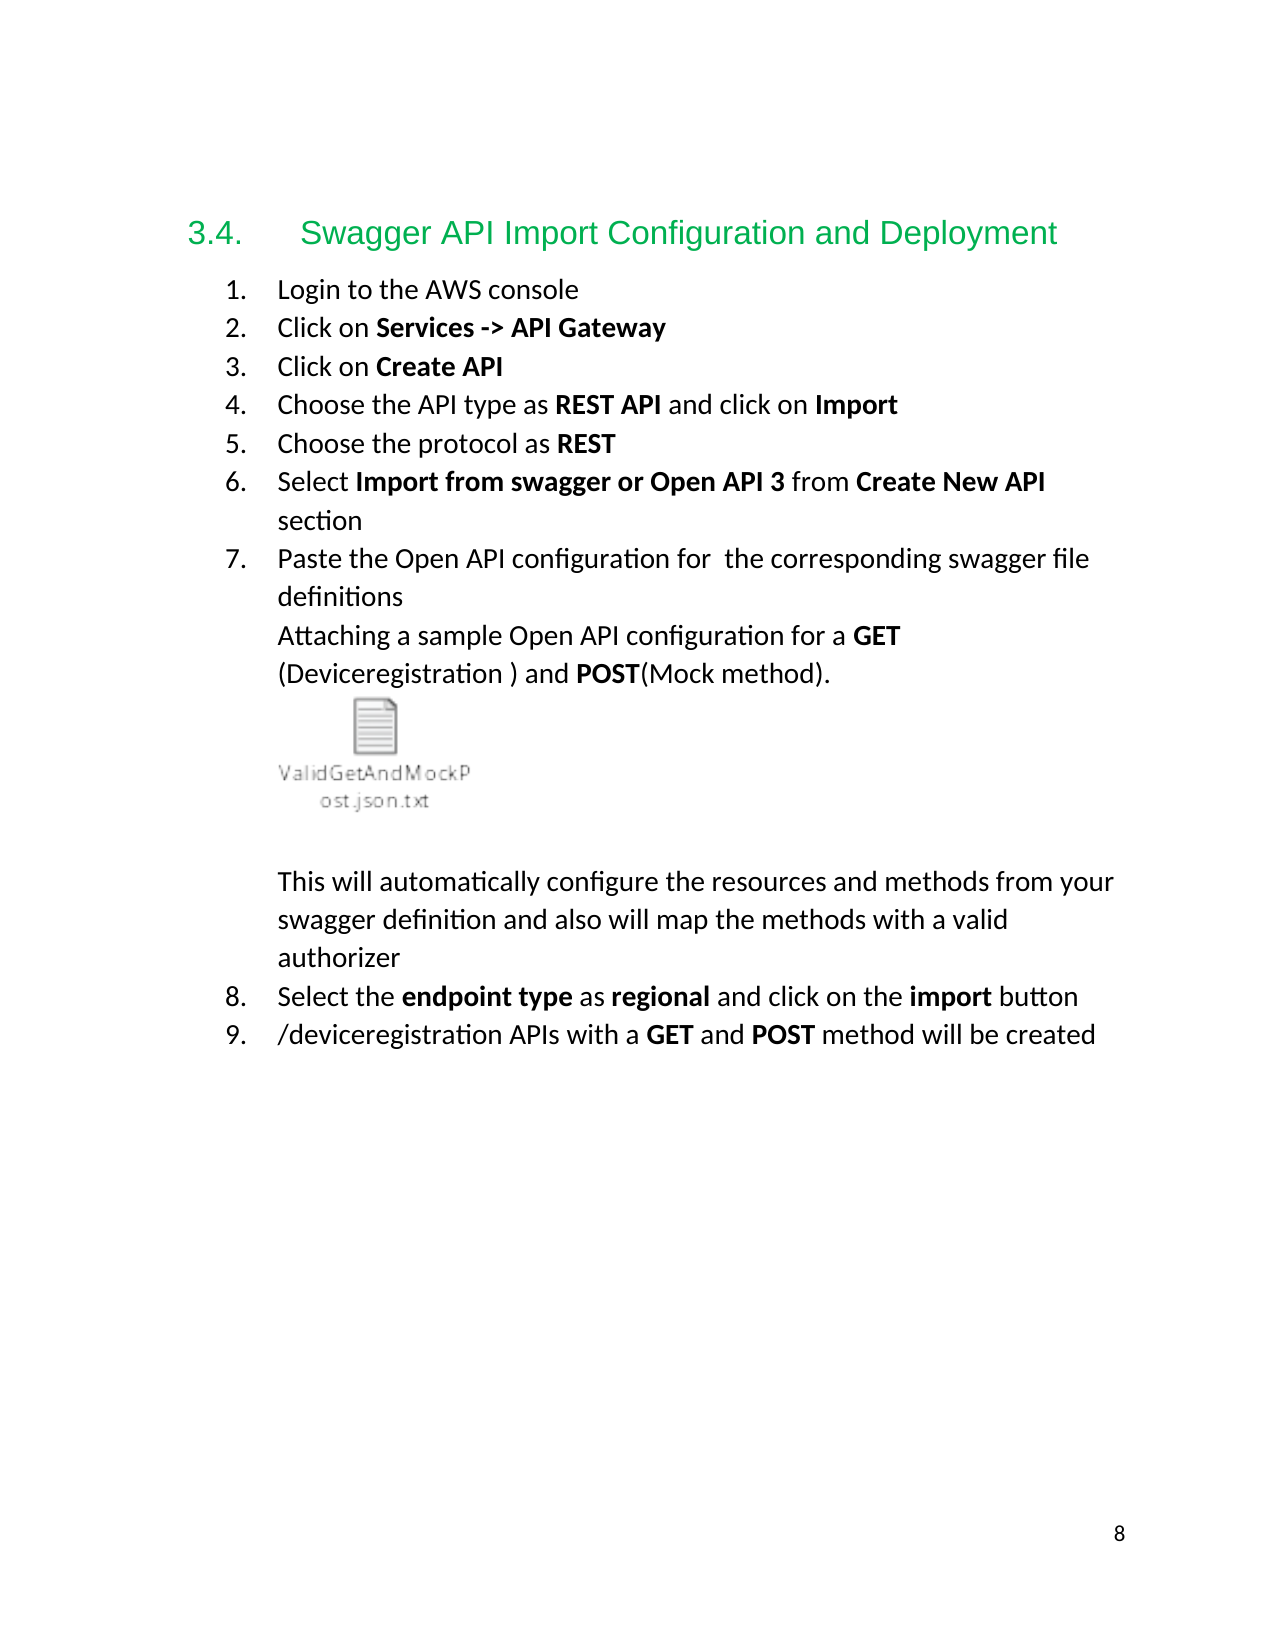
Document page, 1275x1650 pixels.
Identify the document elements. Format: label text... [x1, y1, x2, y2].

list Attaching a sample Open API configuration for a GET (Deviceregistration ) and POST(Mock method). [277, 617, 1125, 691]
text Swagger API Import Configuration and Deployment [187, 213, 1125, 252]
list Select Import from swagger or Open API 3 from Create New API section [225, 463, 1125, 537]
list Select the endpoint type as regional and click on the import button [225, 978, 1125, 1013]
list Paste the Open API configuration for the corresponding swagger file definitions [225, 540, 1125, 614]
list Choose the API type as REST API and click on Import [225, 386, 1125, 422]
list Click on Create API [225, 348, 1125, 383]
list This will automatically configure the resources and methods from your swagger definition and also will map the methods with a valid authorizer [277, 863, 1125, 975]
list /deviceregistration APIs with a GET and POST method will be created [225, 1016, 1125, 1052]
list Click on Services -> API Gateway [225, 309, 1125, 345]
list Login to the AWS console [225, 271, 1125, 307]
list Choose the protocol as REST [225, 425, 1125, 460]
